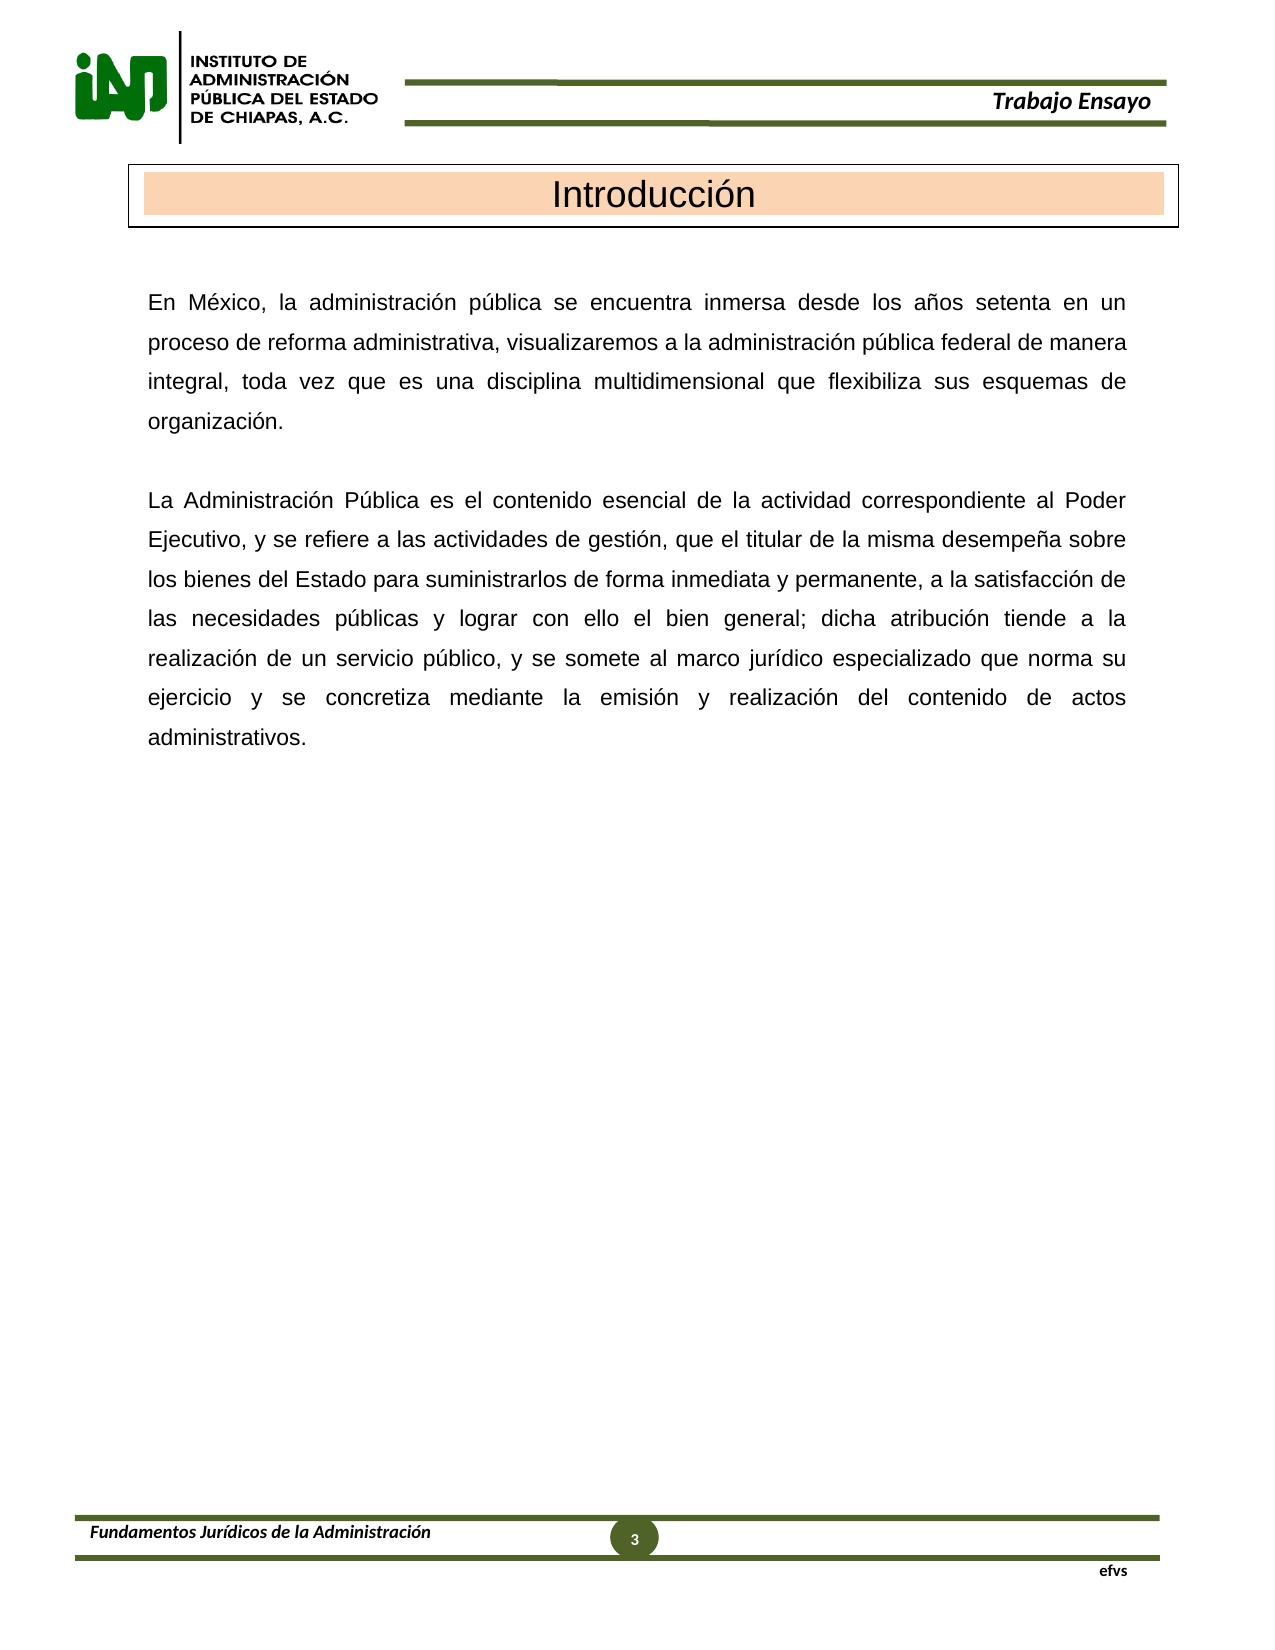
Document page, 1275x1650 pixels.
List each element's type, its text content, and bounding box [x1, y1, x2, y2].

text En México, la administración pública se encuentra inmersa desde los años setenta en un proceso de reforma administrativa, visualizaremos a la administración pública federal de manera integral, toda vez que es una disciplina multidimensional que flexibiliza sus esquemas de organización. [148, 289, 1127, 434]
text La Administración Pública es el contenido esencial de la actividad correspondiente al Poder Ejecutivo, y se refiere a las actividades de gestión, que el titular de la misma desempeña sobre los bienes del Estado para suministrarlos de forma inmediata y permanente, a la satisfacción de las necesidades públicas y lograr con ello el bien general; dicha atribución tiende a la realización de un servicio público, y se somete al marco jurídico especializado que norma su ejercicio y se concretiza mediante la emisión y realización del contenido de actos administrativos. [148, 487, 1127, 750]
picture [75, 31, 378, 144]
